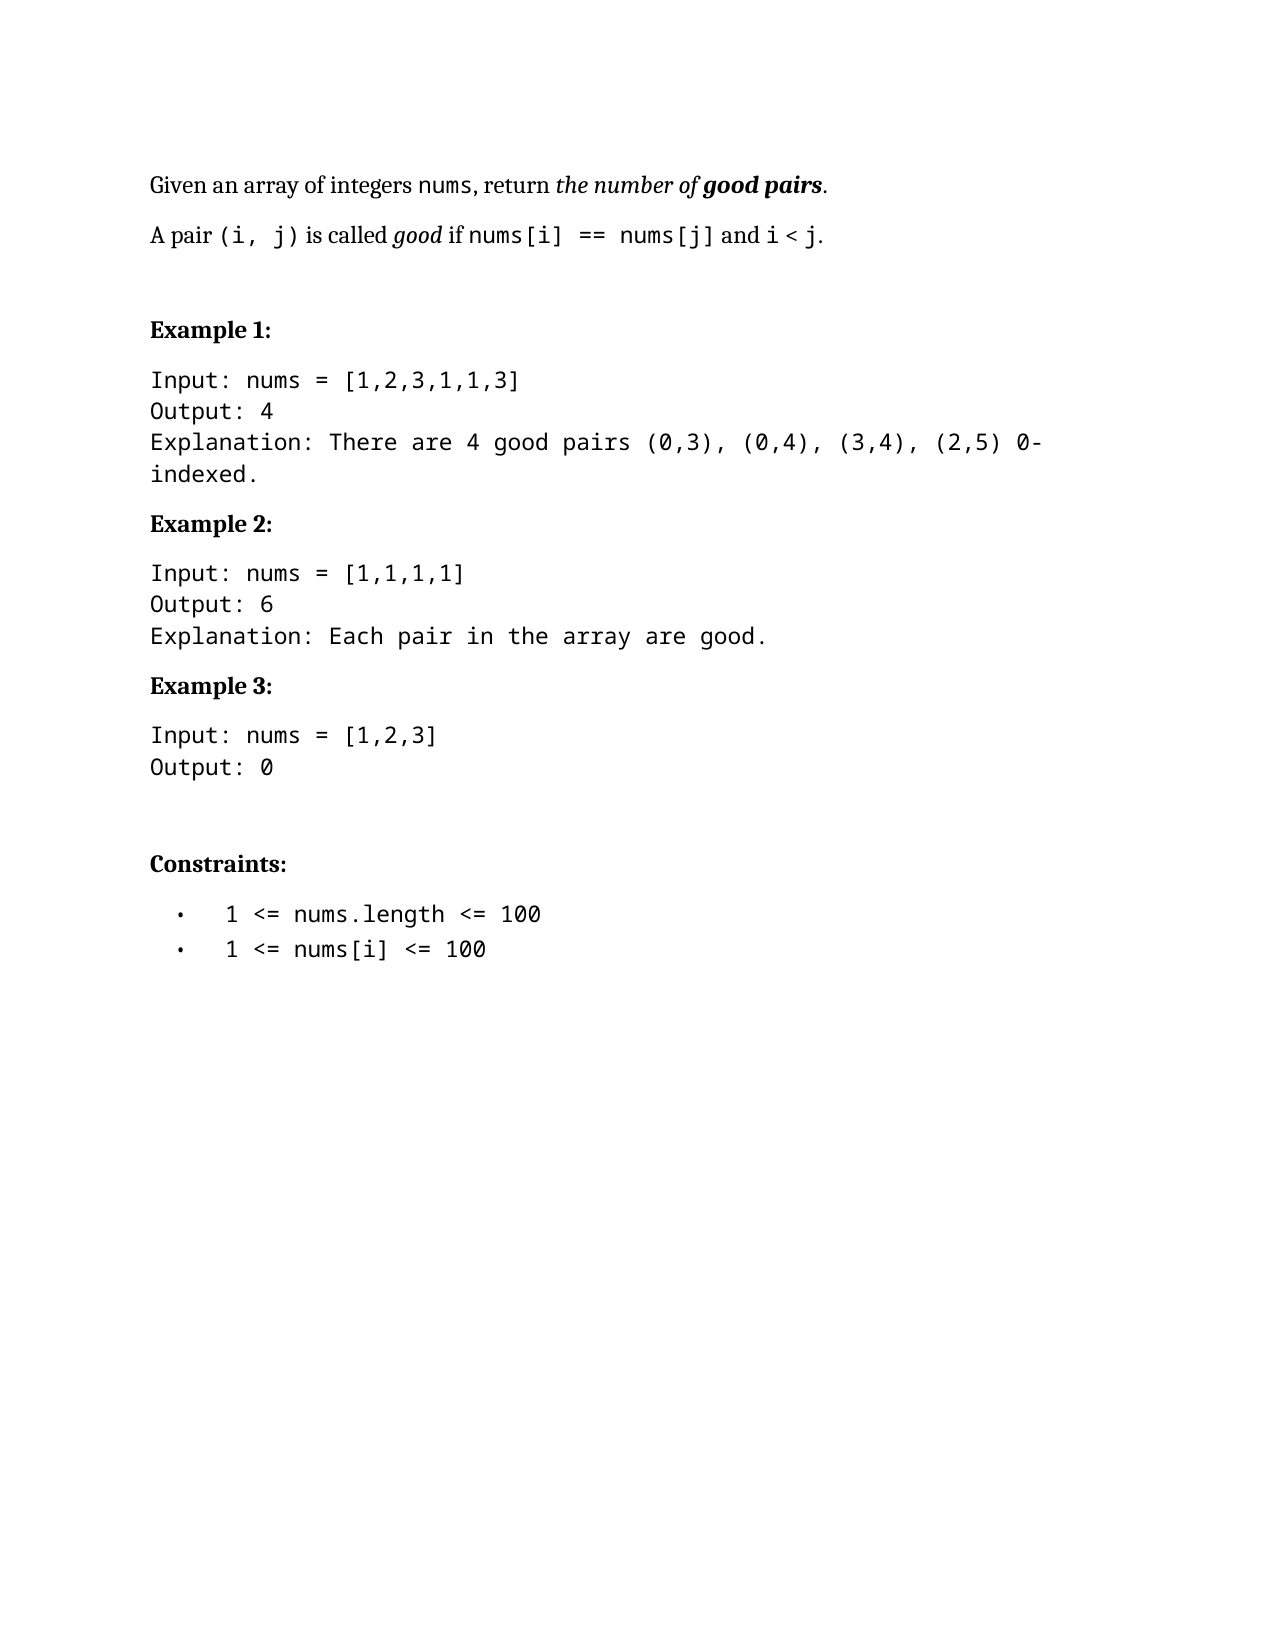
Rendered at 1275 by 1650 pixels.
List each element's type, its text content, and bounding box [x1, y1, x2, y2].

text Example 1: [150, 316, 1125, 345]
text Input: nums = [1,2,3] Output: 0 [150, 719, 1125, 782]
text A pair (i, j) is called good if nums[i] == nums[j] and i < j. [150, 219, 1125, 250]
text Input: nums = [1,2,3,1,1,3] Output: 4 Explanation: There are 4 good pairs (0,3), (0,4), (3,4), (2,5) 0-indexed. [150, 364, 1125, 489]
text Constraints: [150, 850, 1125, 879]
text Input: nums = [1,1,1,1] Output: 6 Explanation: Each pair in the array are good. [150, 557, 1125, 651]
text Example 3: [150, 672, 1125, 700]
list 1 <= nums[i] <= 100 [175, 932, 1125, 964]
list 1 <= nums.length <= 100 [175, 897, 1125, 929]
text Example 2: [150, 509, 1125, 538]
text Given an array of integers nums, return the number of good pairs. [150, 169, 1125, 200]
